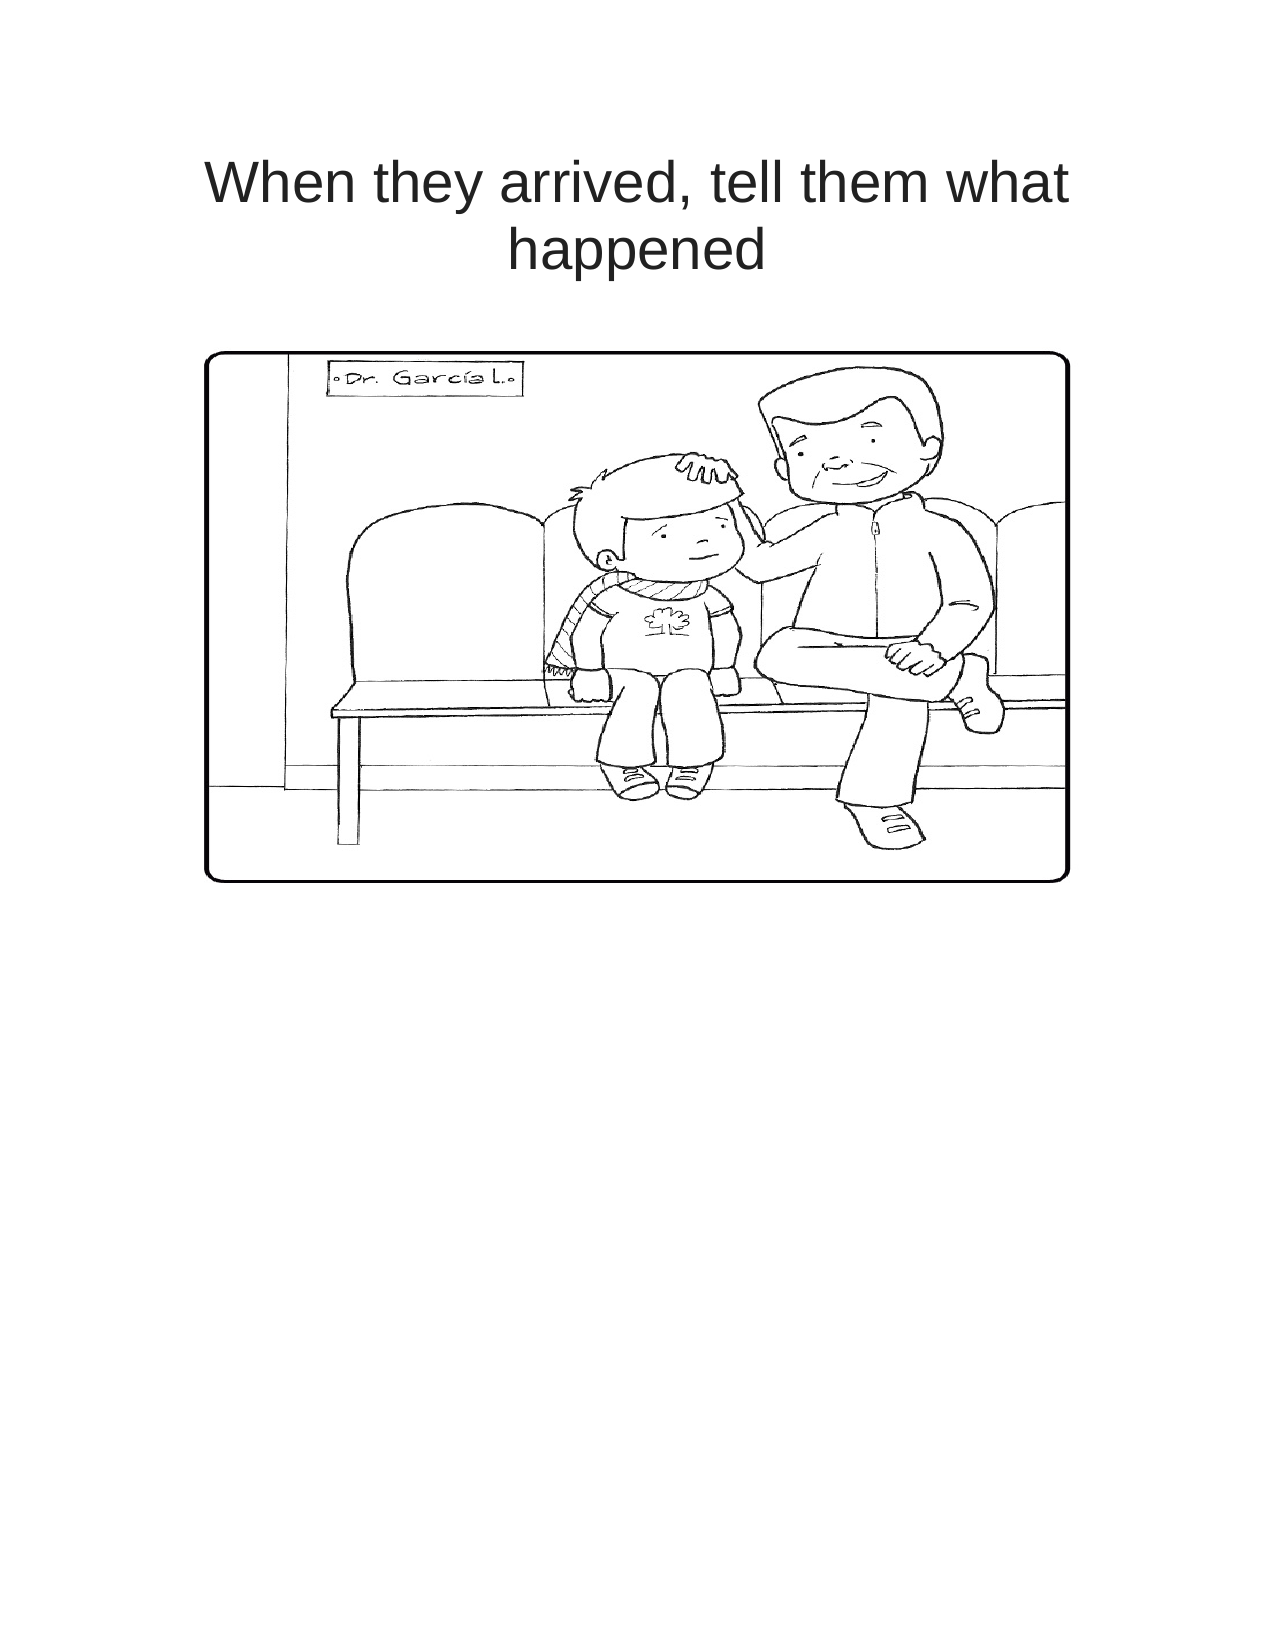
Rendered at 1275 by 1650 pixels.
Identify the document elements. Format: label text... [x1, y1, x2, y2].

text When they arrived, tell them what happened [177, 148, 1098, 282]
picture [177, 334, 1098, 899]
